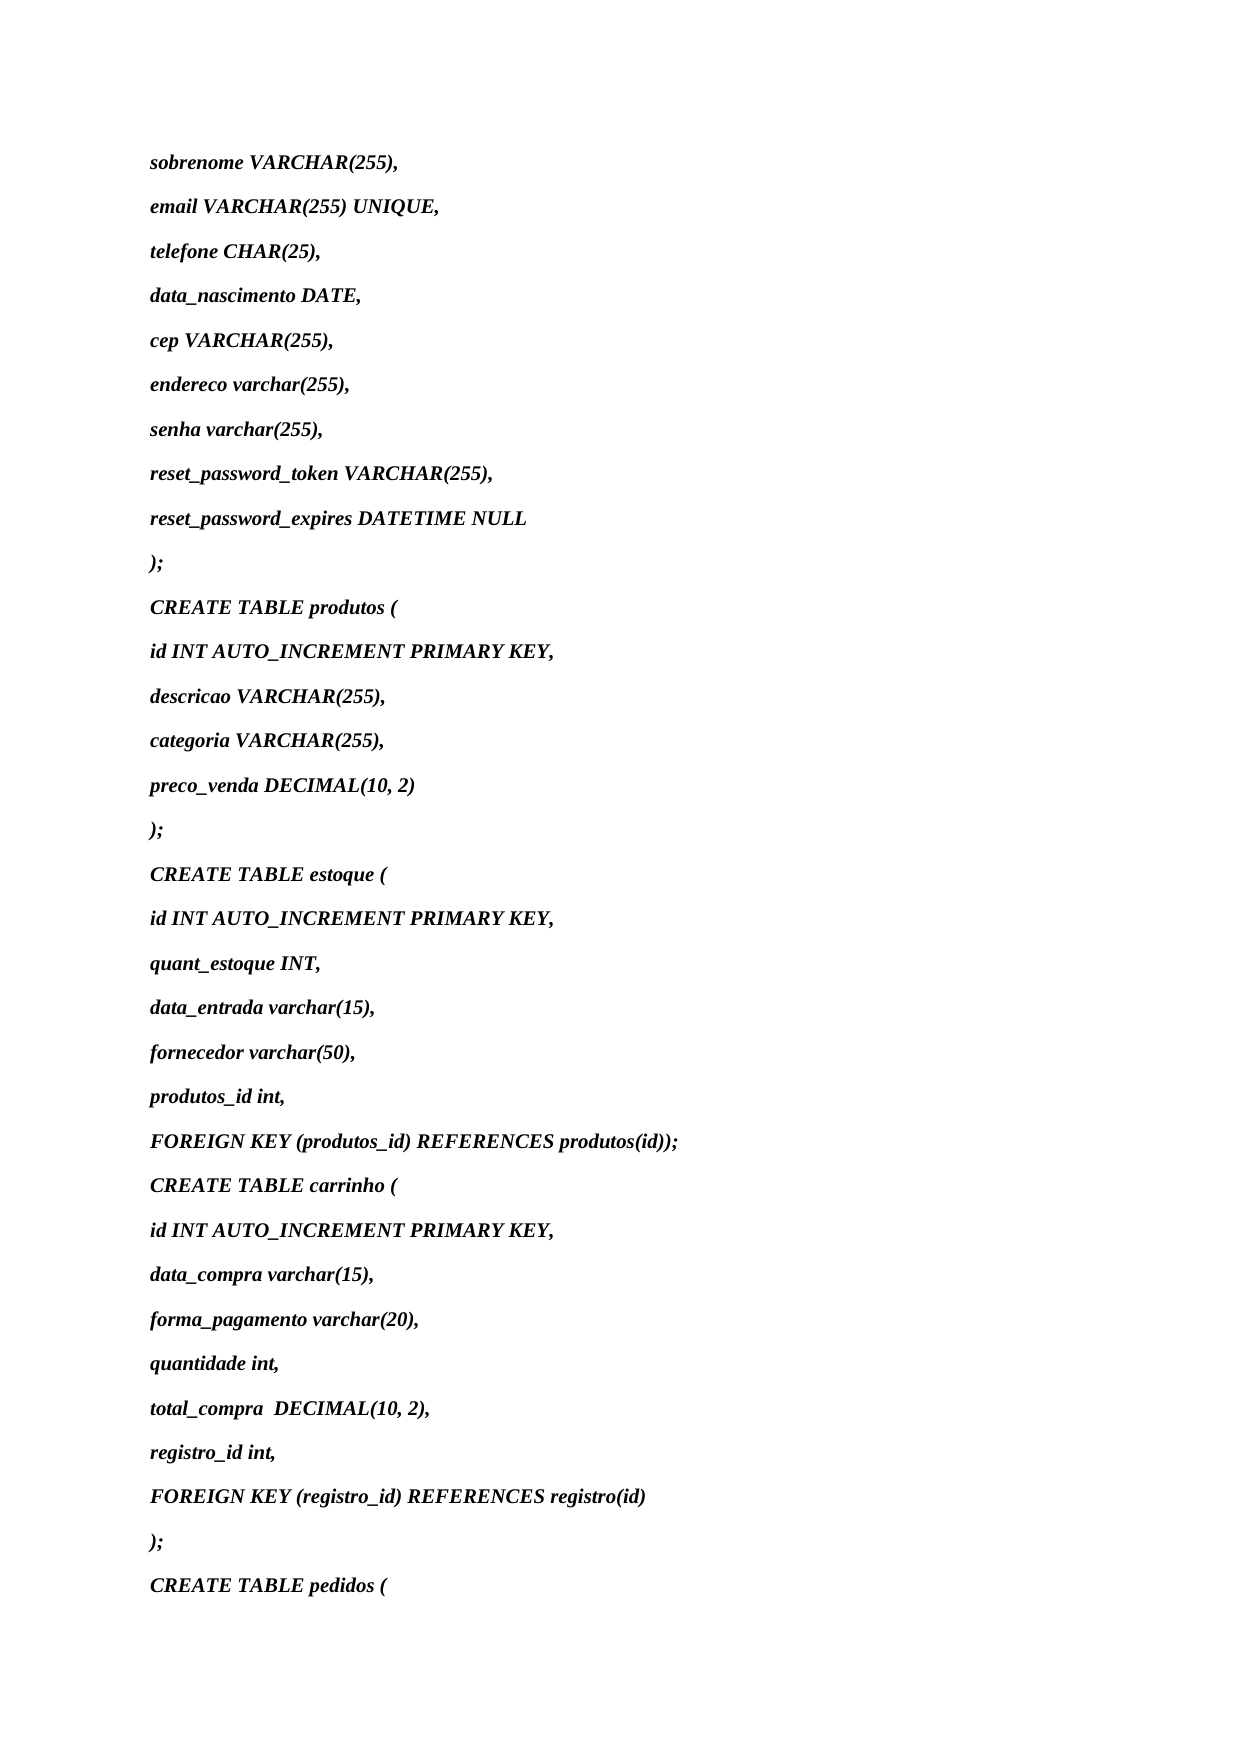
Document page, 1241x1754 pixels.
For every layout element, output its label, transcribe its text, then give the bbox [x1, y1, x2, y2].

text FOREIGN KEY (produtos_id) REFERENCES produtos(id)); [150, 1128, 1090, 1153]
text data_entrada varchar(15), [150, 995, 1090, 1019]
text produtos_id int, [150, 1084, 1090, 1108]
text descricao VARCHAR(255), [150, 684, 1090, 708]
text reset_password_expires DATETIME NULL [150, 506, 1090, 530]
text CREATE TABLE produtos ( [150, 595, 1090, 619]
text forma_pagamento varchar(20), [150, 1306, 1090, 1331]
text sobrenome VARCHAR(255), [150, 150, 1090, 174]
text endereco varchar(255), [150, 372, 1090, 396]
text total_compra DECIMAL(10, 2), [150, 1395, 1090, 1419]
text id INT AUTO_INCREMENT PRIMARY KEY, [150, 1217, 1090, 1242]
text cep VARCHAR(255), [150, 328, 1090, 352]
text email VARCHAR(255) UNIQUE, [150, 194, 1090, 218]
text preco_venda DECIMAL(10, 2) [150, 773, 1090, 797]
text ); [150, 550, 1090, 574]
text fornecedor varchar(50), [150, 1039, 1090, 1064]
text senha varchar(255), [150, 417, 1090, 441]
text ); [150, 1529, 1090, 1553]
text quant_estoque INT, [150, 951, 1090, 975]
text ); [150, 817, 1090, 841]
text id INT AUTO_INCREMENT PRIMARY KEY, [150, 639, 1090, 663]
text data_nascimento DATE, [150, 283, 1090, 307]
text CREATE TABLE carrinho ( [150, 1173, 1090, 1197]
text quantidade int, [150, 1351, 1090, 1375]
text id INT AUTO_INCREMENT PRIMARY KEY, [150, 906, 1090, 930]
text FOREIGN KEY (registro_id) REFERENCES registro(id) [150, 1484, 1090, 1508]
text CREATE TABLE estoque ( [150, 862, 1090, 886]
text categoria VARCHAR(255), [150, 728, 1090, 752]
text telefone CHAR(25), [150, 239, 1090, 263]
text reset_password_token VARCHAR(255), [150, 461, 1090, 485]
text data_compra varchar(15), [150, 1262, 1090, 1286]
text registro_id int, [150, 1440, 1090, 1464]
text CREATE TABLE pedidos ( [150, 1573, 1090, 1597]
